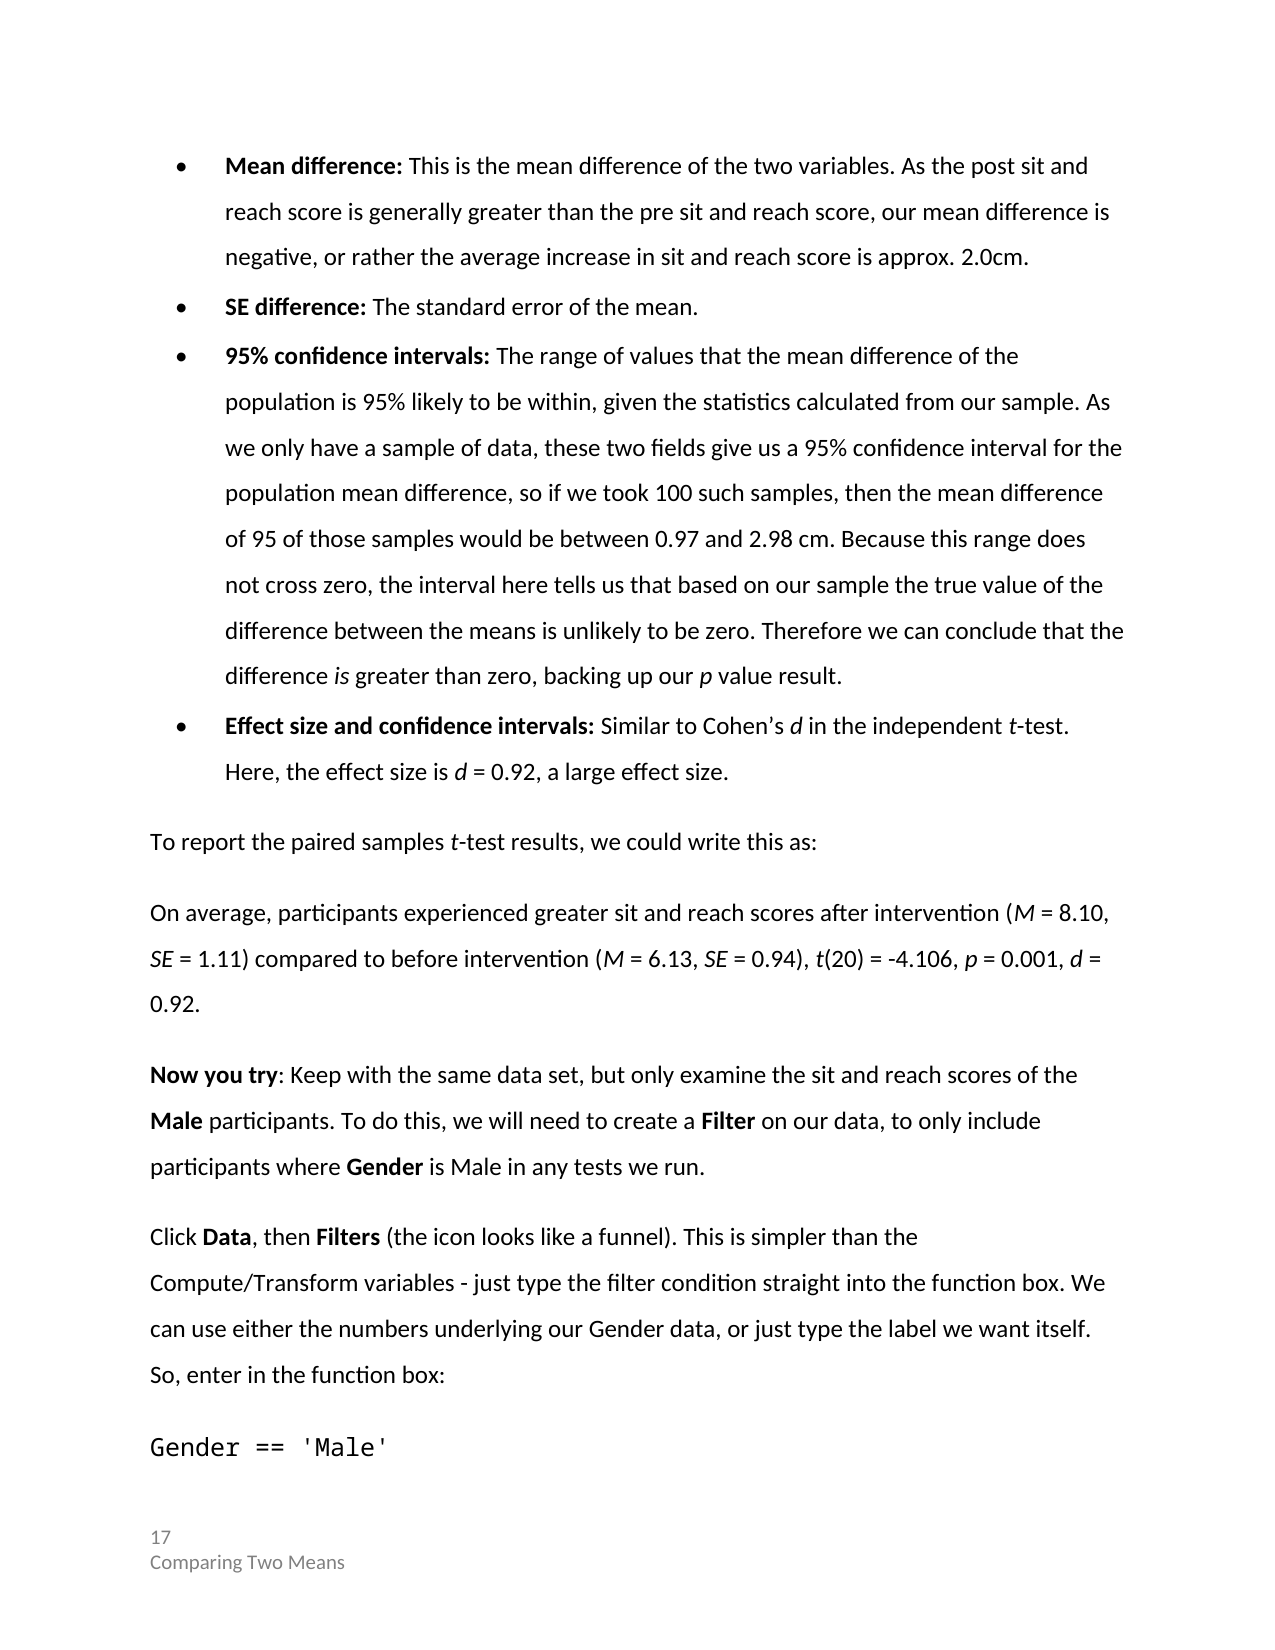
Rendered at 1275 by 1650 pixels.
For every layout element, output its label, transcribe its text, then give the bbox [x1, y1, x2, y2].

text To report the paired samples t-test results, we could write this as: [150, 826, 1125, 857]
list Mean difference: This is the mean difference of the two variables. As the post sit and reach score is generally greater than the pre sit and reach score, our mean difference is negative, or rather the average increase in sit and reach score is approx. 2.0cm. [175, 150, 1125, 272]
text Now you try: Keep with the same data set, but only examine the sit and reach scores of the Male participants. To do this, we will need to create a Filter on our data, to only include participants where Gender is Male in any tests we run. [150, 1059, 1125, 1181]
list Effect size and confidence intervals: Similar to Cohen’s d in the independent t-test. Here, the effect size is d = 0.92, a large effect size. [175, 710, 1125, 786]
text Click Data, then Filters (the icon looks like a funnel). This is simpler than the Compute/Transform variables - just type the filter condition straight into the function box. We can use either the numbers underlying our Gender data, or just type the label we want itself. So, enter in the function box: [150, 1222, 1125, 1389]
text On average, participants experienced greater sit and reach scores after intervention (M = 8.10, SE = 1.11) compared to before intervention (M = 6.13, SE = 0.94), t(20) = -4.106, p = 0.001, d = 0.92. [150, 897, 1125, 1019]
list 95% confidence intervals: The range of values that the mean difference of the population is 95% likely to be within, given the statistics calculated from our sample. As we only have a sample of data, these two fields give us a 95% confidence interval for the population mean difference, so if we took 100 such samples, then the mean difference of 95 of those samples would be between 0.97 and 2.98 cm. Because this range does not cross zero, the interval here tells us that based on our sample the true value of the difference between the means is unlikely to be zero. Therefore we can conclude that the difference is greater than zero, backing up our p value result. [175, 340, 1125, 691]
text Gender == 'Male' [150, 1429, 1125, 1463]
list SE difference: The standard error of the mean. [175, 291, 1125, 321]
